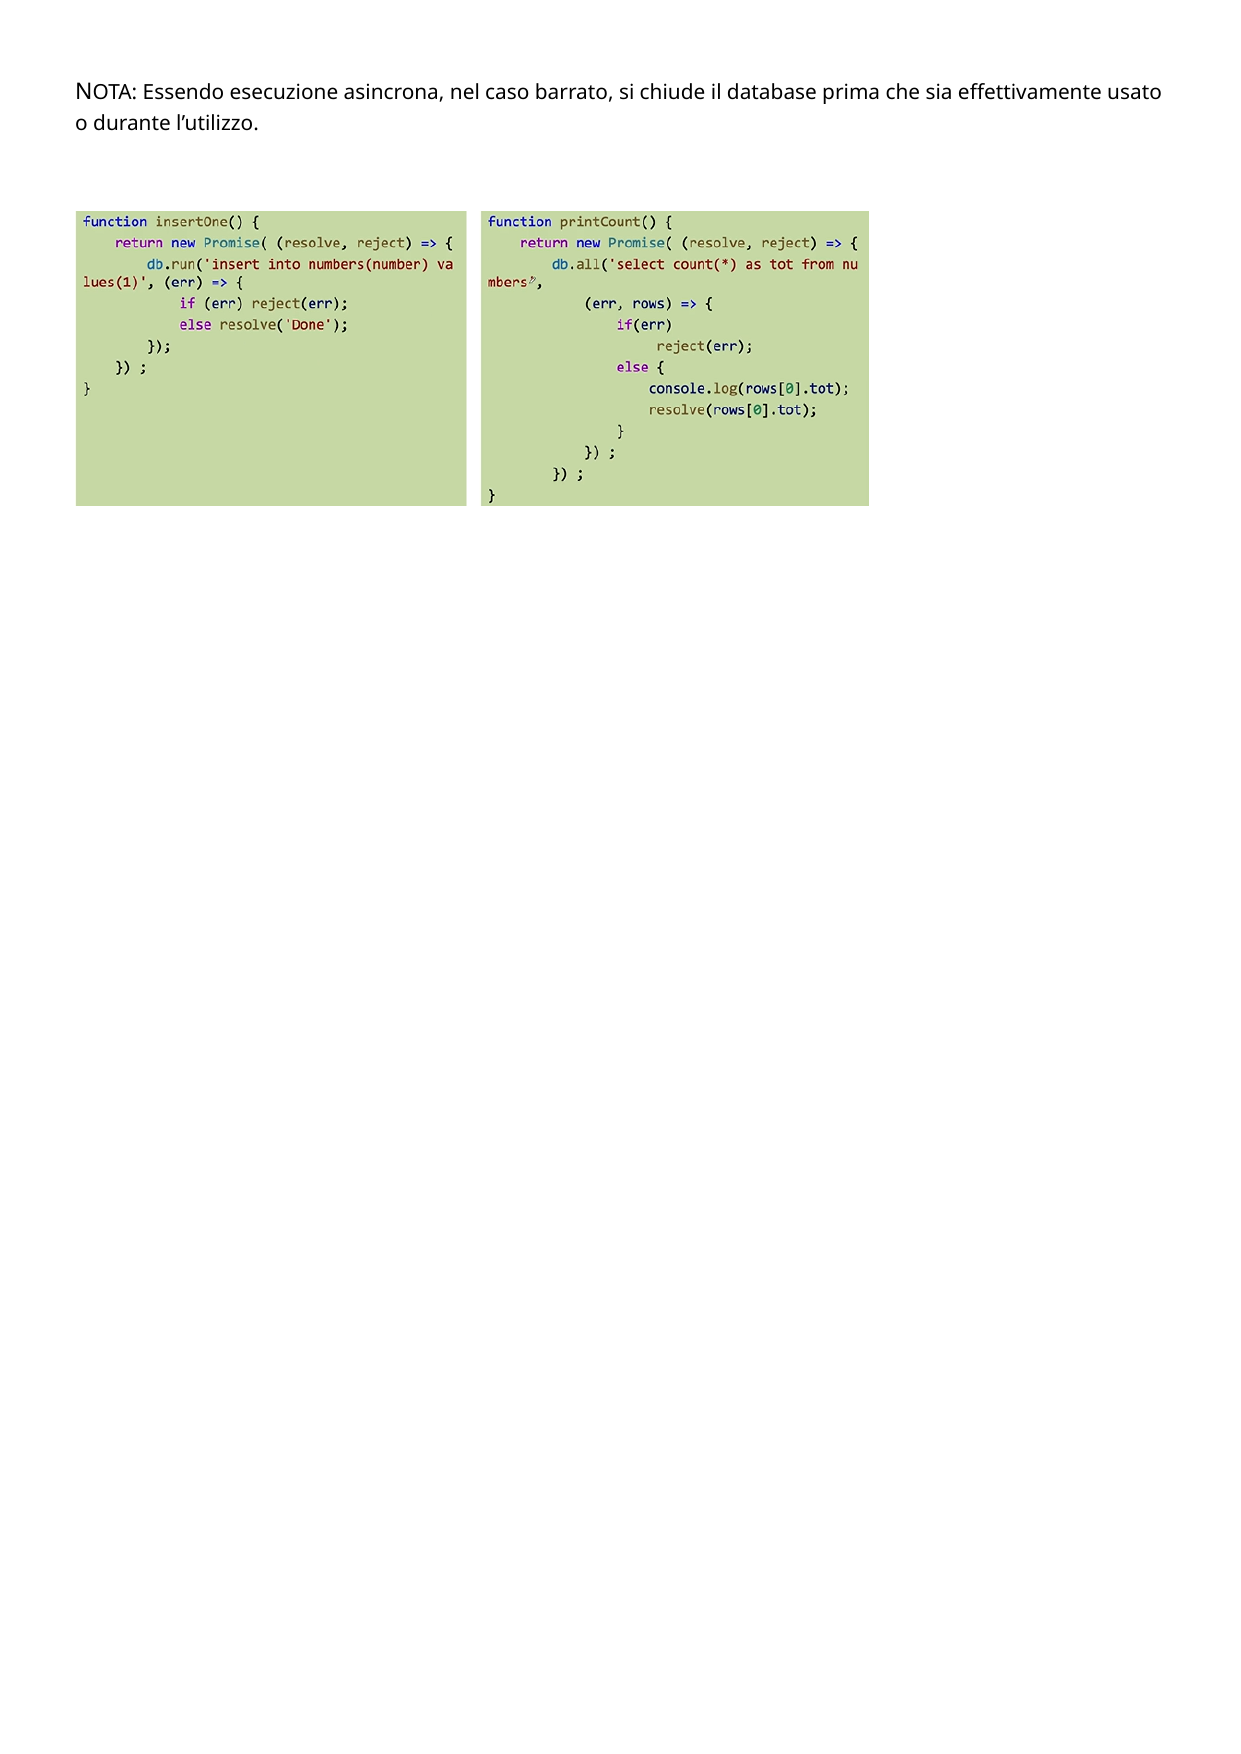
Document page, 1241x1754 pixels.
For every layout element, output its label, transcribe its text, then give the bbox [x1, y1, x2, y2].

text NOTA: Essendo esecuzione asincrona, nel caso barrato, si chiude il database prima che sia effettivamente usato o durante l’utilizzo. [75, 75, 1165, 137]
picture [75, 211, 869, 506]
